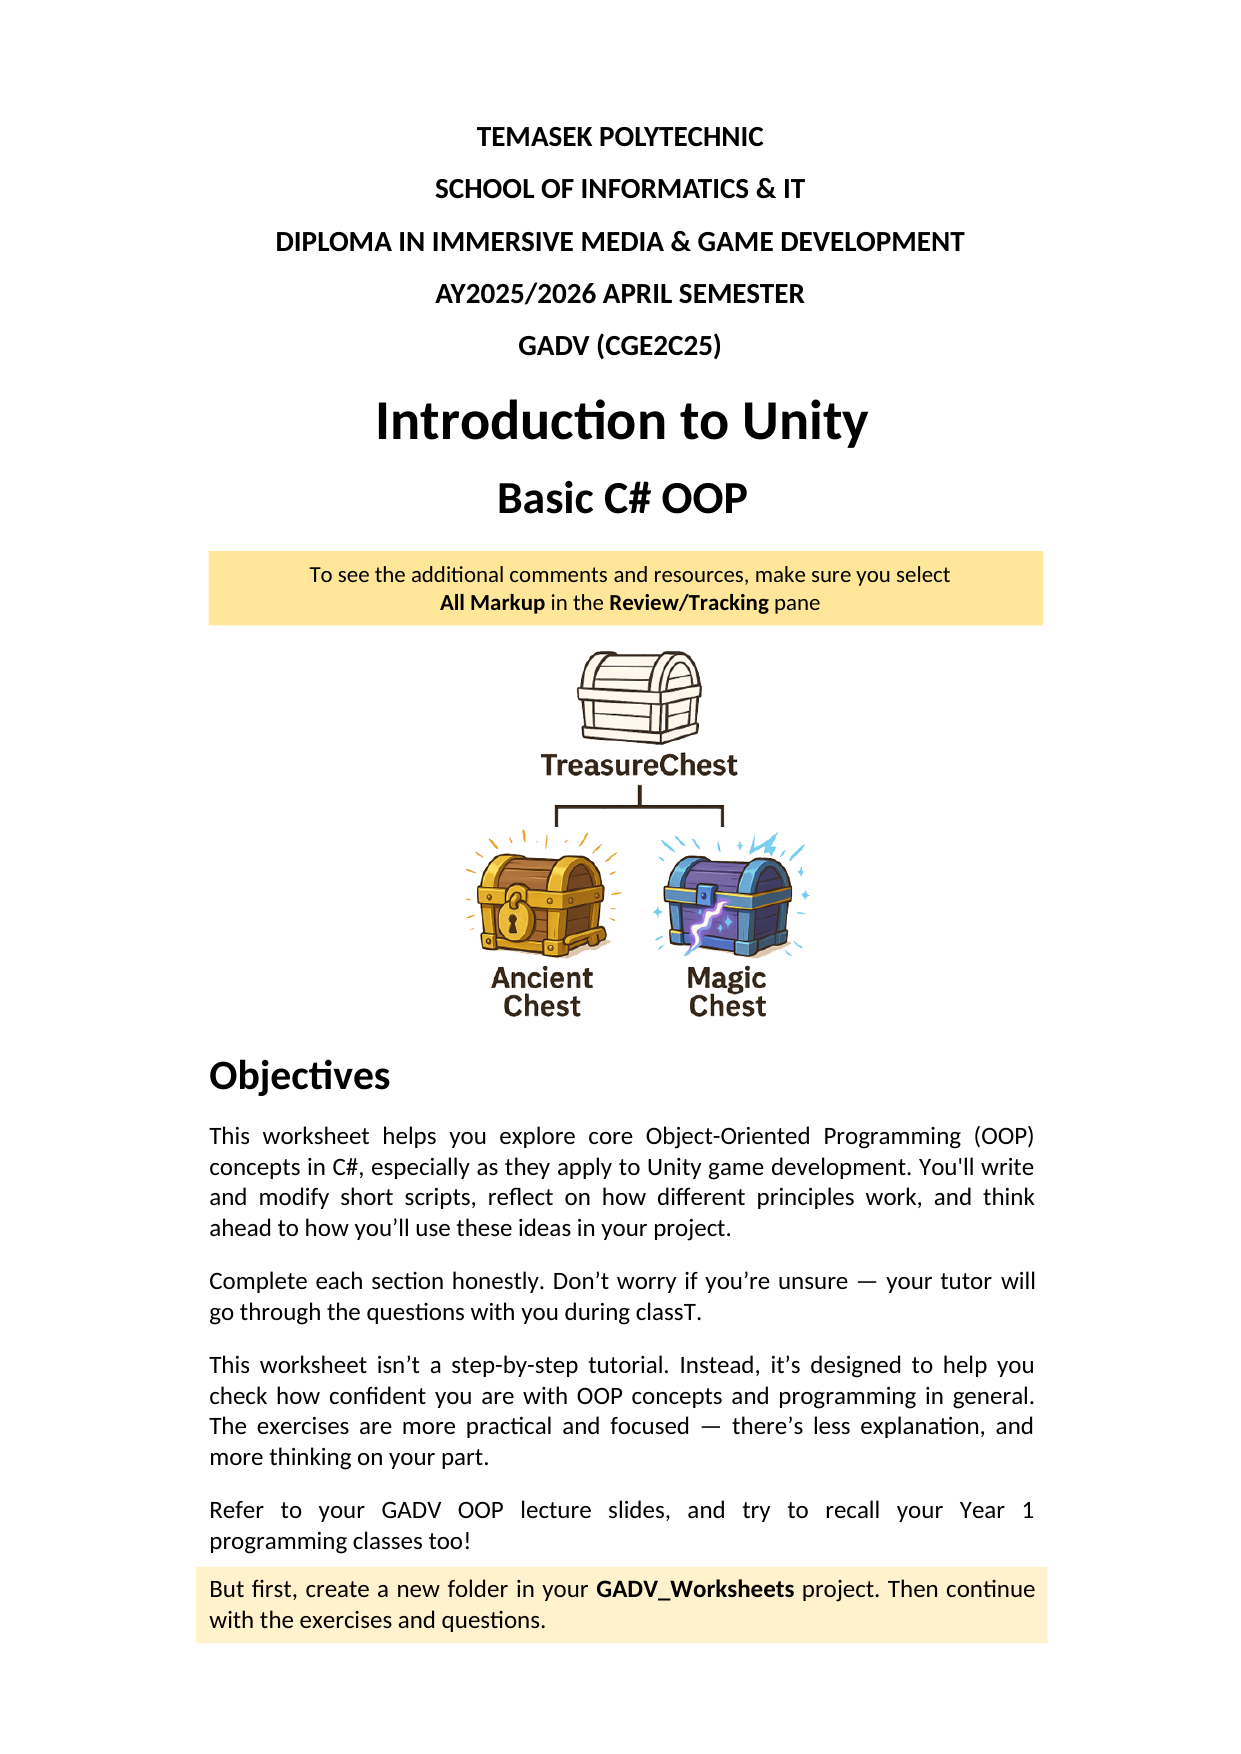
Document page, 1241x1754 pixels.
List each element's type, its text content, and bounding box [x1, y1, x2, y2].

text DIPLOMA IN IMMERSIVE MEDIA & GAME DEVELOPMENT [150, 223, 1090, 258]
text This worksheet helps you explore core Object-Oriented Programming (OOP) concepts in C#, especially as they apply to Unity game development. You'll write and modify short scripts, reflect on how different principles work, and think ahead to how you’ll use these ideas in your project. [209, 1121, 1036, 1243]
text Refer to your GADV OOP lecture slides, and try to recall your Year 1 programming classes too! [209, 1494, 1036, 1556]
text To see the additional comments and resources, make sure you select All Markup in the Review/Tracking pane [298, 560, 962, 616]
text But first, create a new folder in your GADV_Worksheets project. Then continue with the exercises and questions. [209, 1573, 1036, 1634]
text TEMASEK POLYTECHNIC [150, 118, 1090, 154]
text AY2025/2026 APRIL SEMESTER [150, 275, 1090, 311]
text Objectives [209, 1049, 1036, 1100]
text This worksheet isn’t a step-by-step tutorial. Instead, it’s designed to help you check how confident you are with OOP concepts and programming in general. The exercises are more practical and focused — there’s less explanation, and more thinking on your part. [209, 1349, 1036, 1472]
text Basic C# OOP [209, 469, 1036, 524]
text GADV (CGE2C25) [150, 327, 1090, 363]
text SCHOOL OF INFORMATICS & IT [150, 170, 1090, 206]
text Introduction to Unity [179, 385, 1066, 453]
text Complete each section honestly. Don’t worry if you’re unsure — your tutor will go through the questions with you during classT. [209, 1266, 1036, 1327]
